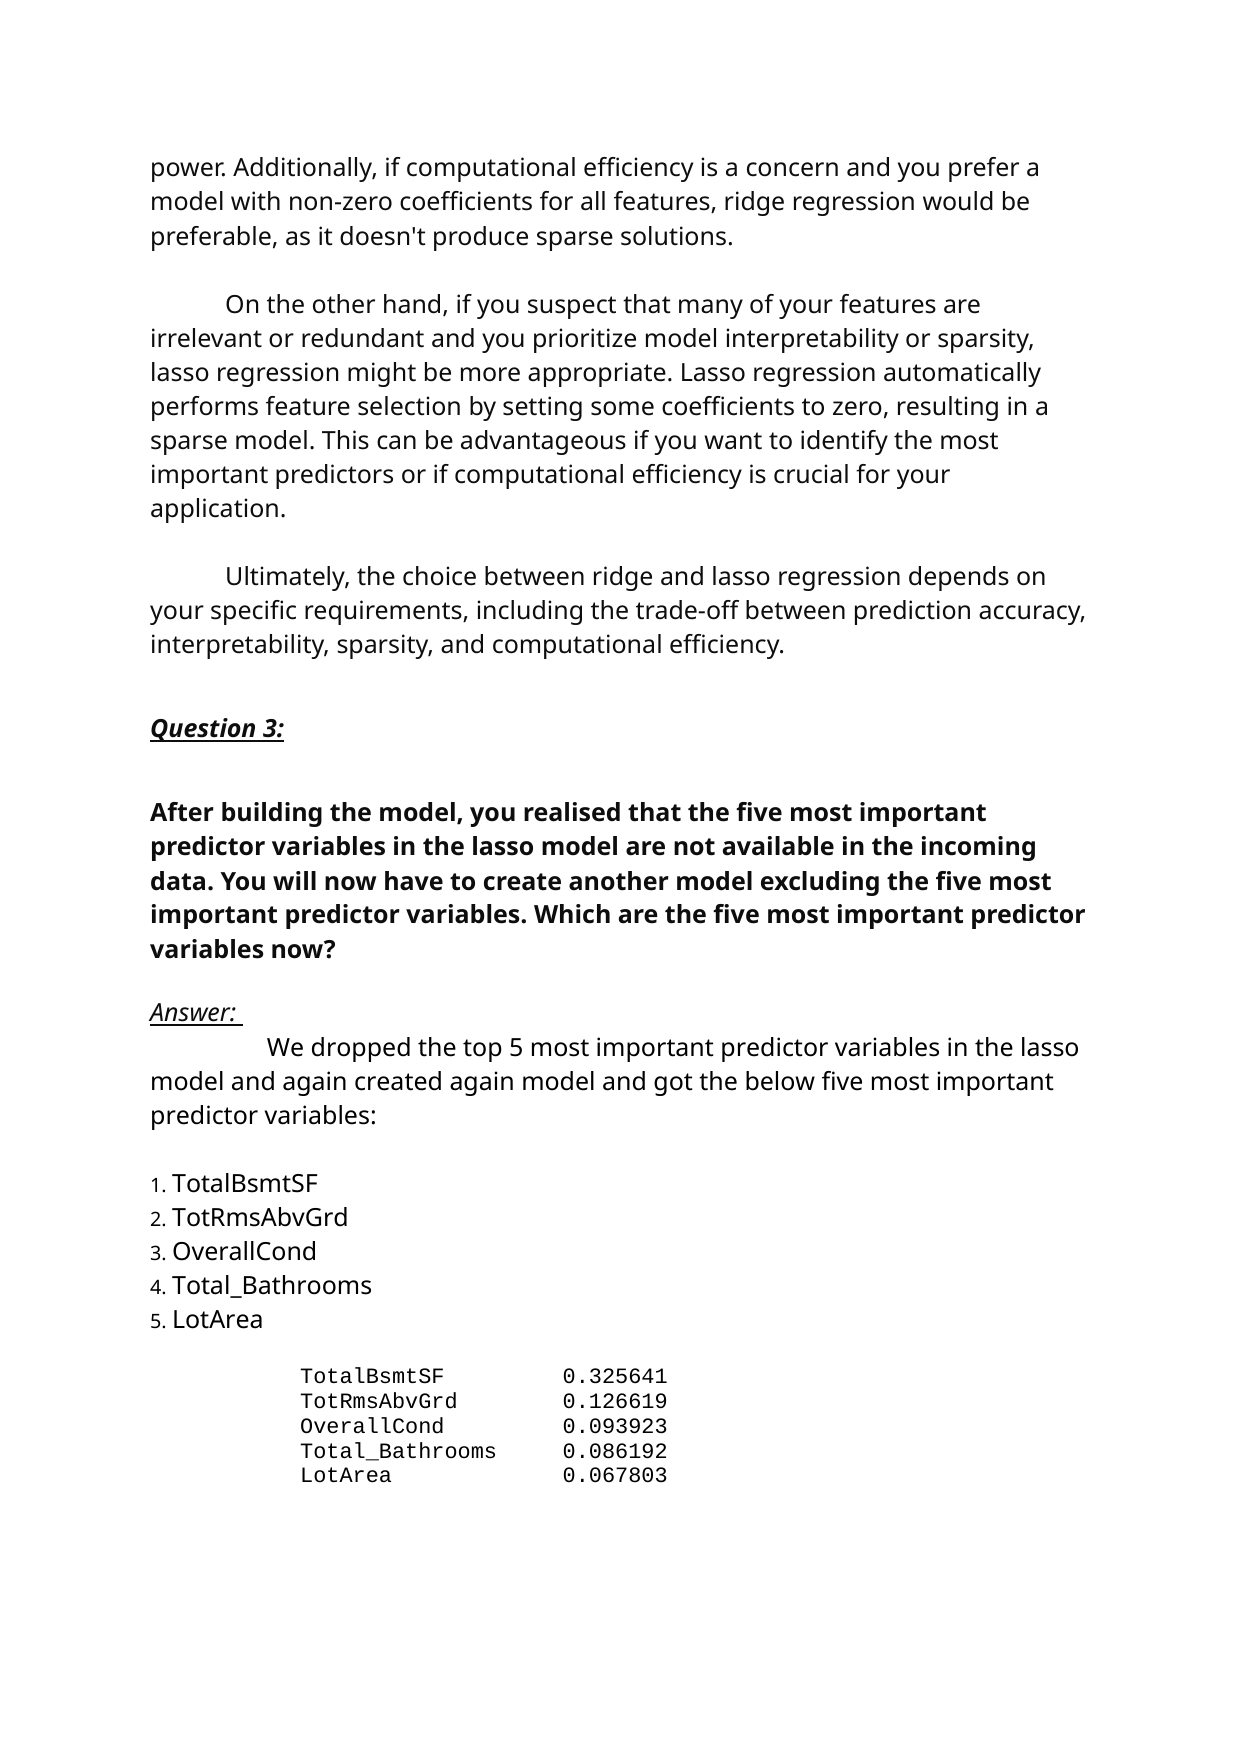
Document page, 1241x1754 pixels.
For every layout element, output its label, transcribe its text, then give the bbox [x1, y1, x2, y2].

text Total_Bathrooms 0.086192 [300, 1440, 1090, 1465]
text Ultimately, the choice between ridge and lasso regression depends on your specific requirements, including the trade-off between prediction accuracy, interpretability, sparsity, and computational efficiency. [150, 559, 1090, 661]
text After building the model, you realised that the five most important predictor variables in the lasso model are not available in the incoming data. You will now have to create another model excluding the five most important predictor variables. Which are the five most important predictor variables now? [150, 795, 1090, 965]
text We dropped the top 5 most important predictor variables in the lasso model and again created again model and got the below five most important predictor variables: [150, 1029, 1090, 1131]
text 4. Total_Bathrooms [150, 1268, 1090, 1302]
text Answer: [150, 995, 1090, 1029]
text 2. TotRmsAbvGrd [150, 1199, 1090, 1233]
text OverallCond 0.093923 [300, 1415, 1090, 1440]
text 1. TotalBsmtSF [150, 1165, 1090, 1199]
text Question 3: [150, 695, 1090, 745]
text On the other hand, if you suspect that many of your features are irrelevant or redundant and you prioritize model interpretability or sparsity, lasso regression might be more appropriate. Lasso regression automatically performs feature selection by setting some coefficients to zero, resulting in a sparse model. This can be advantageous if you want to identify the most important predictors or if computational efficiency is crucial for your application. [150, 286, 1090, 525]
text LotArea 0.067803 [300, 1465, 1090, 1489]
text TotRmsAbvGrd 0.126619 [300, 1390, 1090, 1415]
text 3. OverallCond [150, 1233, 1090, 1268]
text TotalBsmtSF 0.325641 [300, 1366, 1090, 1390]
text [150, 150, 1090, 252]
text 5. LotArea [150, 1302, 1090, 1336]
